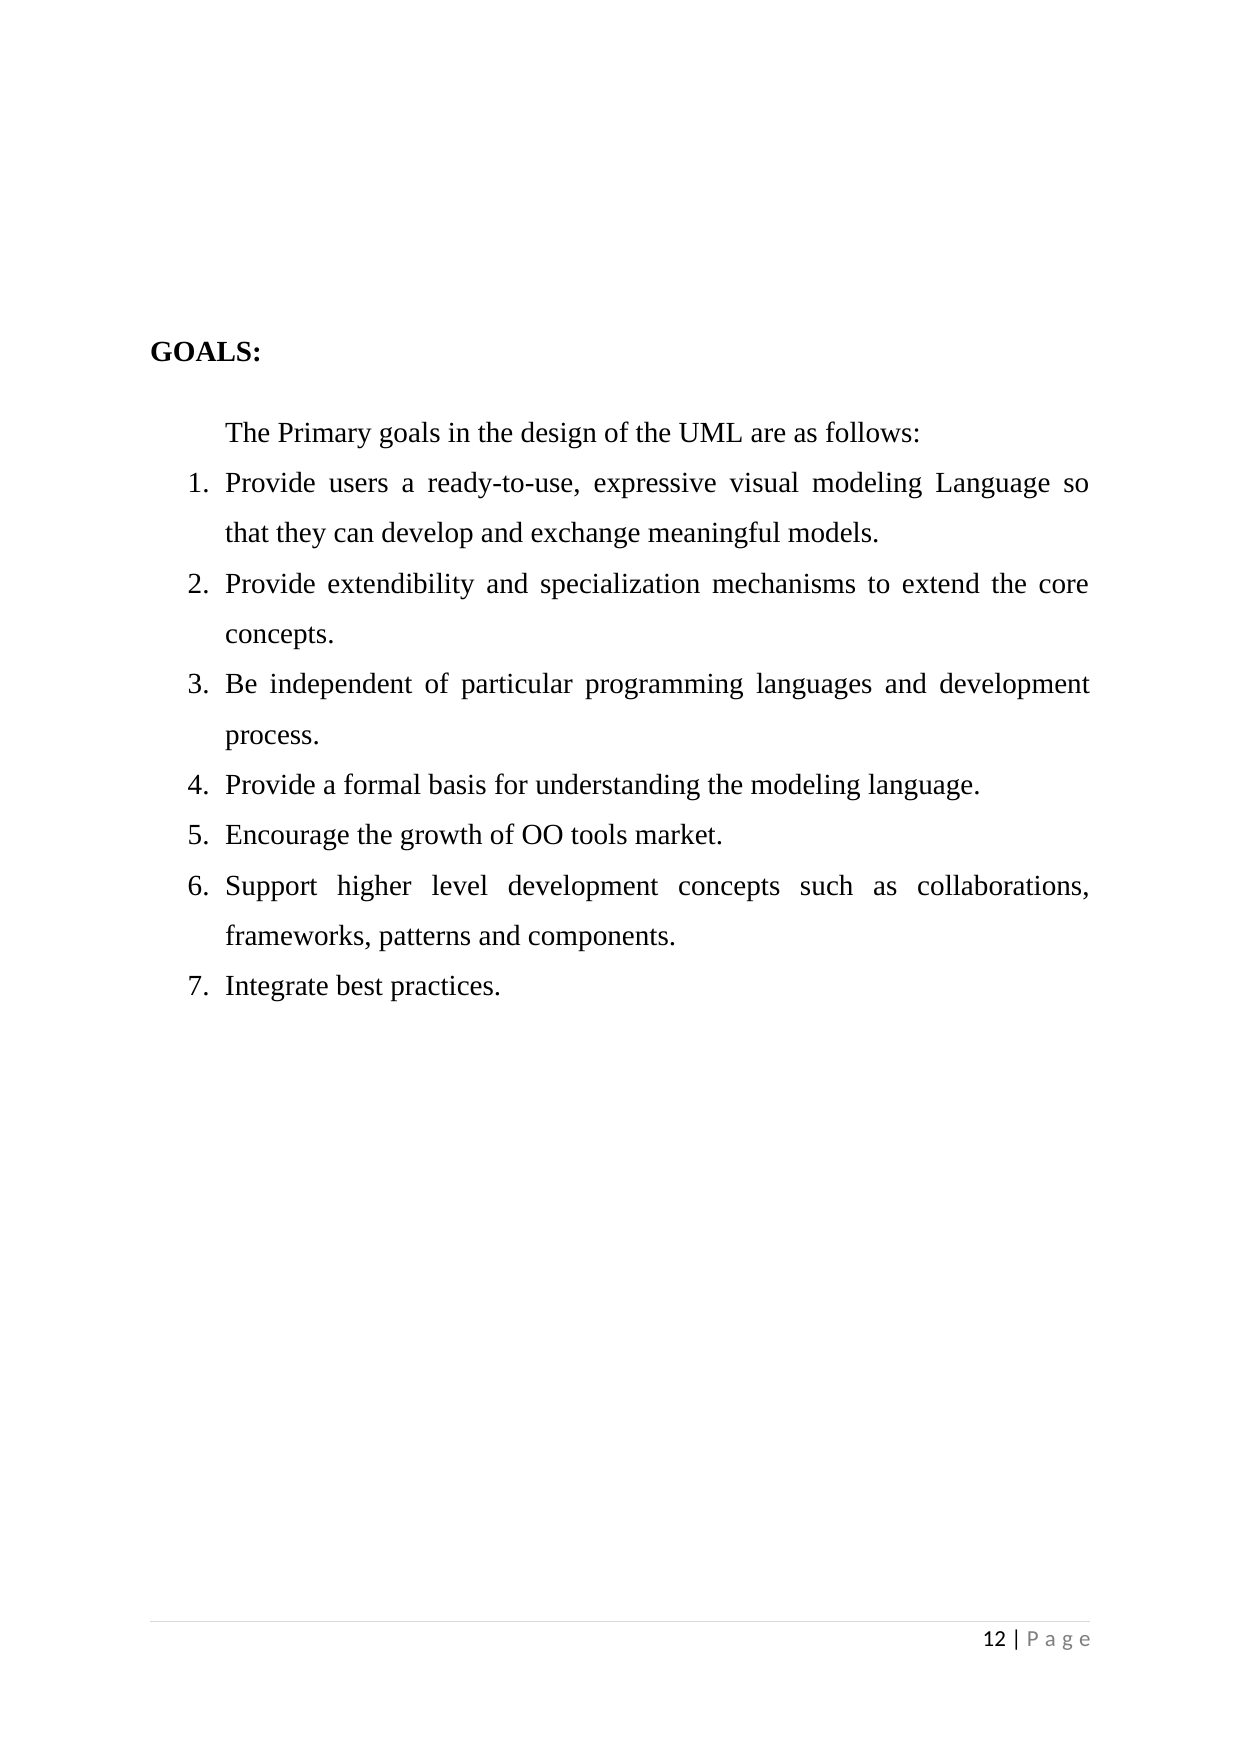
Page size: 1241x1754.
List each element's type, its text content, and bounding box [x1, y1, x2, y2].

list Be independent of particular programming languages and development process. [187, 666, 1090, 750]
list Encourage the growth of OO tools market. [187, 817, 1090, 851]
list Provide a formal basis for understanding the modeling language. [187, 767, 1090, 801]
text GOALS: [150, 334, 1090, 368]
list The Primary goals in the design of the UML are as follows: [150, 415, 1090, 448]
list Integrate best practices. [187, 968, 1090, 1002]
list Provide extendibility and specialization mechanisms to extend the core concepts. [187, 566, 1090, 650]
list Support higher level development concepts such as collaborations, frameworks, patterns and components. [187, 868, 1090, 952]
list Provide users a ready-to-use, expressive visual modeling Language so that they can develop and exchange meaningful models. [187, 465, 1090, 549]
